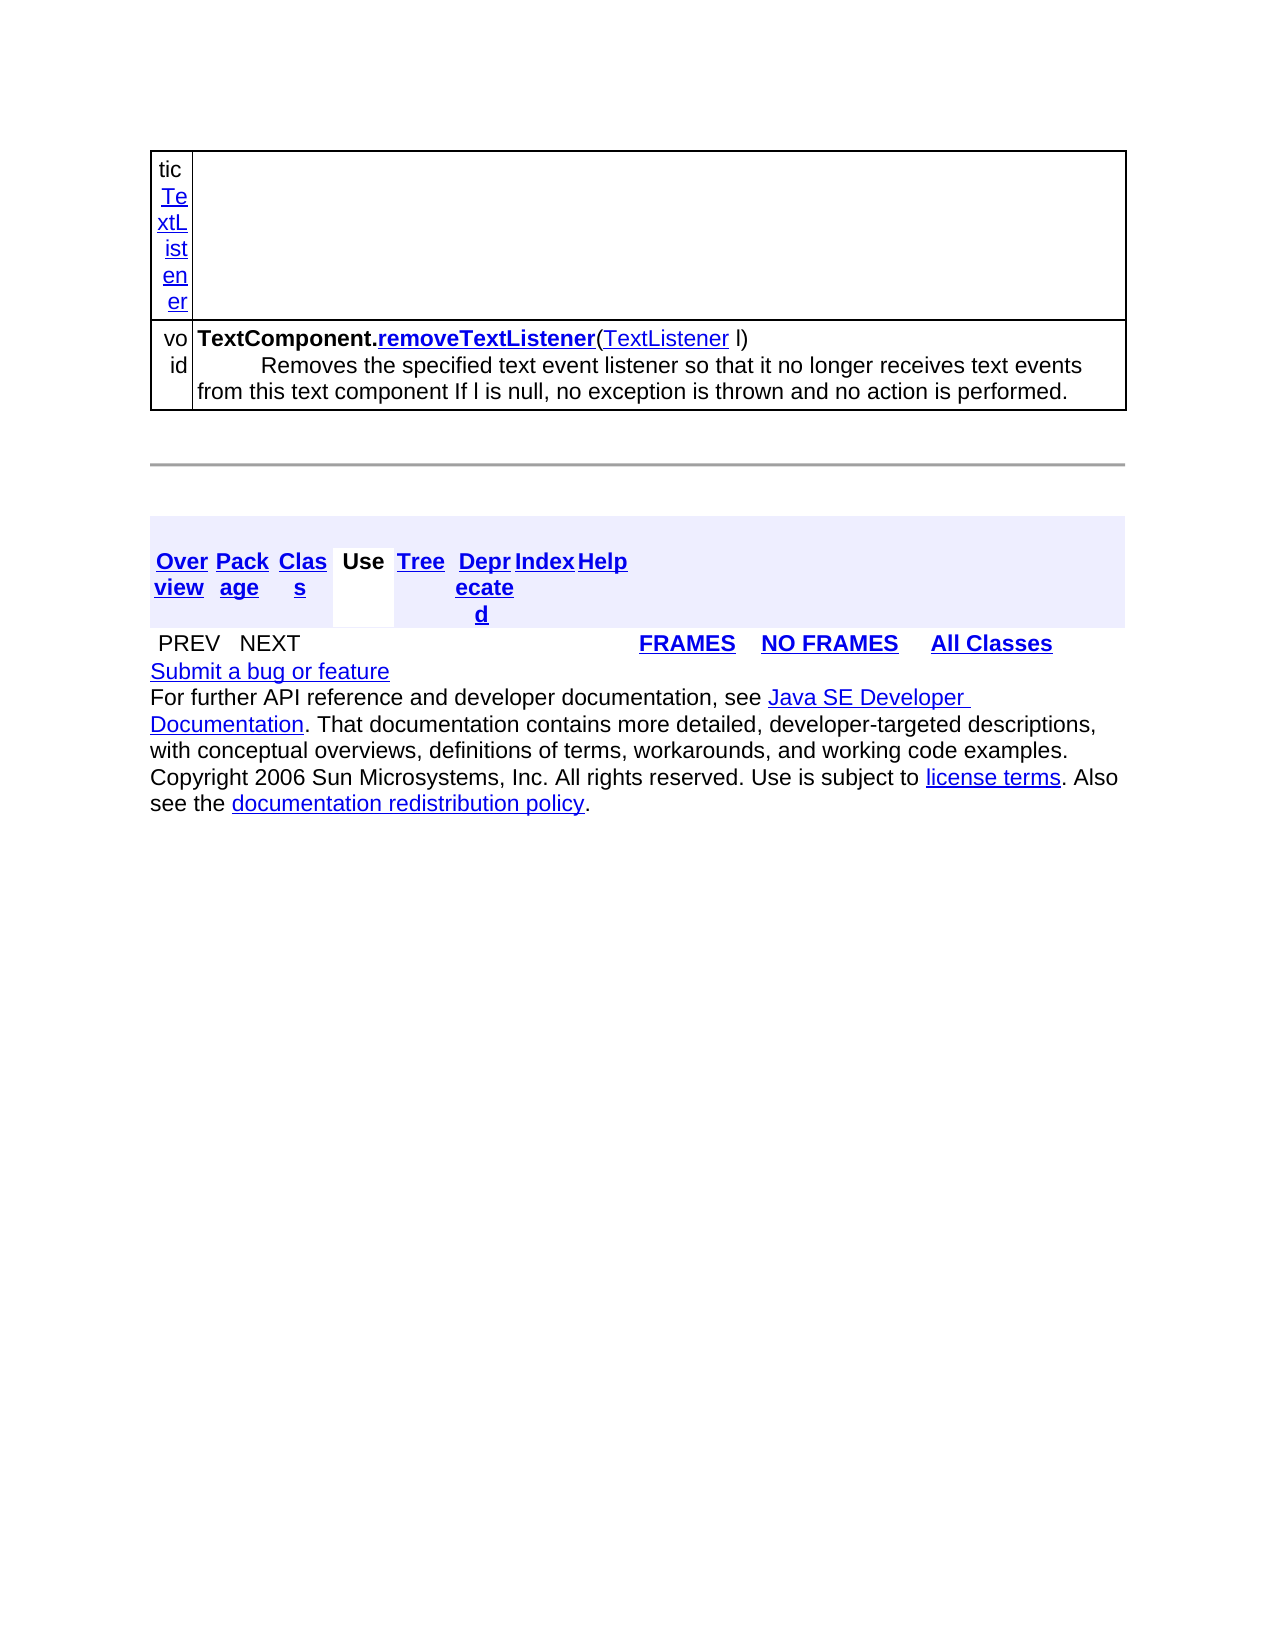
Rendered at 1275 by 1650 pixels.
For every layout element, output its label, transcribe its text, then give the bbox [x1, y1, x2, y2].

table_cell PREV NEXT [150, 629, 637, 658]
table_header [150, 516, 1125, 628]
text Copyright 2006 Sun Microsystems, Inc. All rights reserved. Use is subject to license terms. Also see the documentation redistribution policy. [150, 763, 1125, 816]
table_cell TextComponent.removeTextListener(TextListener l) Removes the specified text event listener so that it no longer receives text events from this text component If l is null, no exception is thrown and no action is performed. [193, 321, 1125, 409]
table_cell void [152, 321, 192, 409]
text Submit a bug or feature [150, 658, 1125, 684]
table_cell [193, 152, 1125, 319]
text For further API reference and developer documentation, see Java SE Developer Documentation. That documentation contains more detailed, developer-targeted descriptions, with conceptual overviews, definitions of terms, workarounds, and working code examples. [150, 684, 1125, 763]
table_cell static TextListener [152, 152, 192, 319]
table_cell FRAMES NO FRAMES All Classes [638, 629, 1125, 658]
